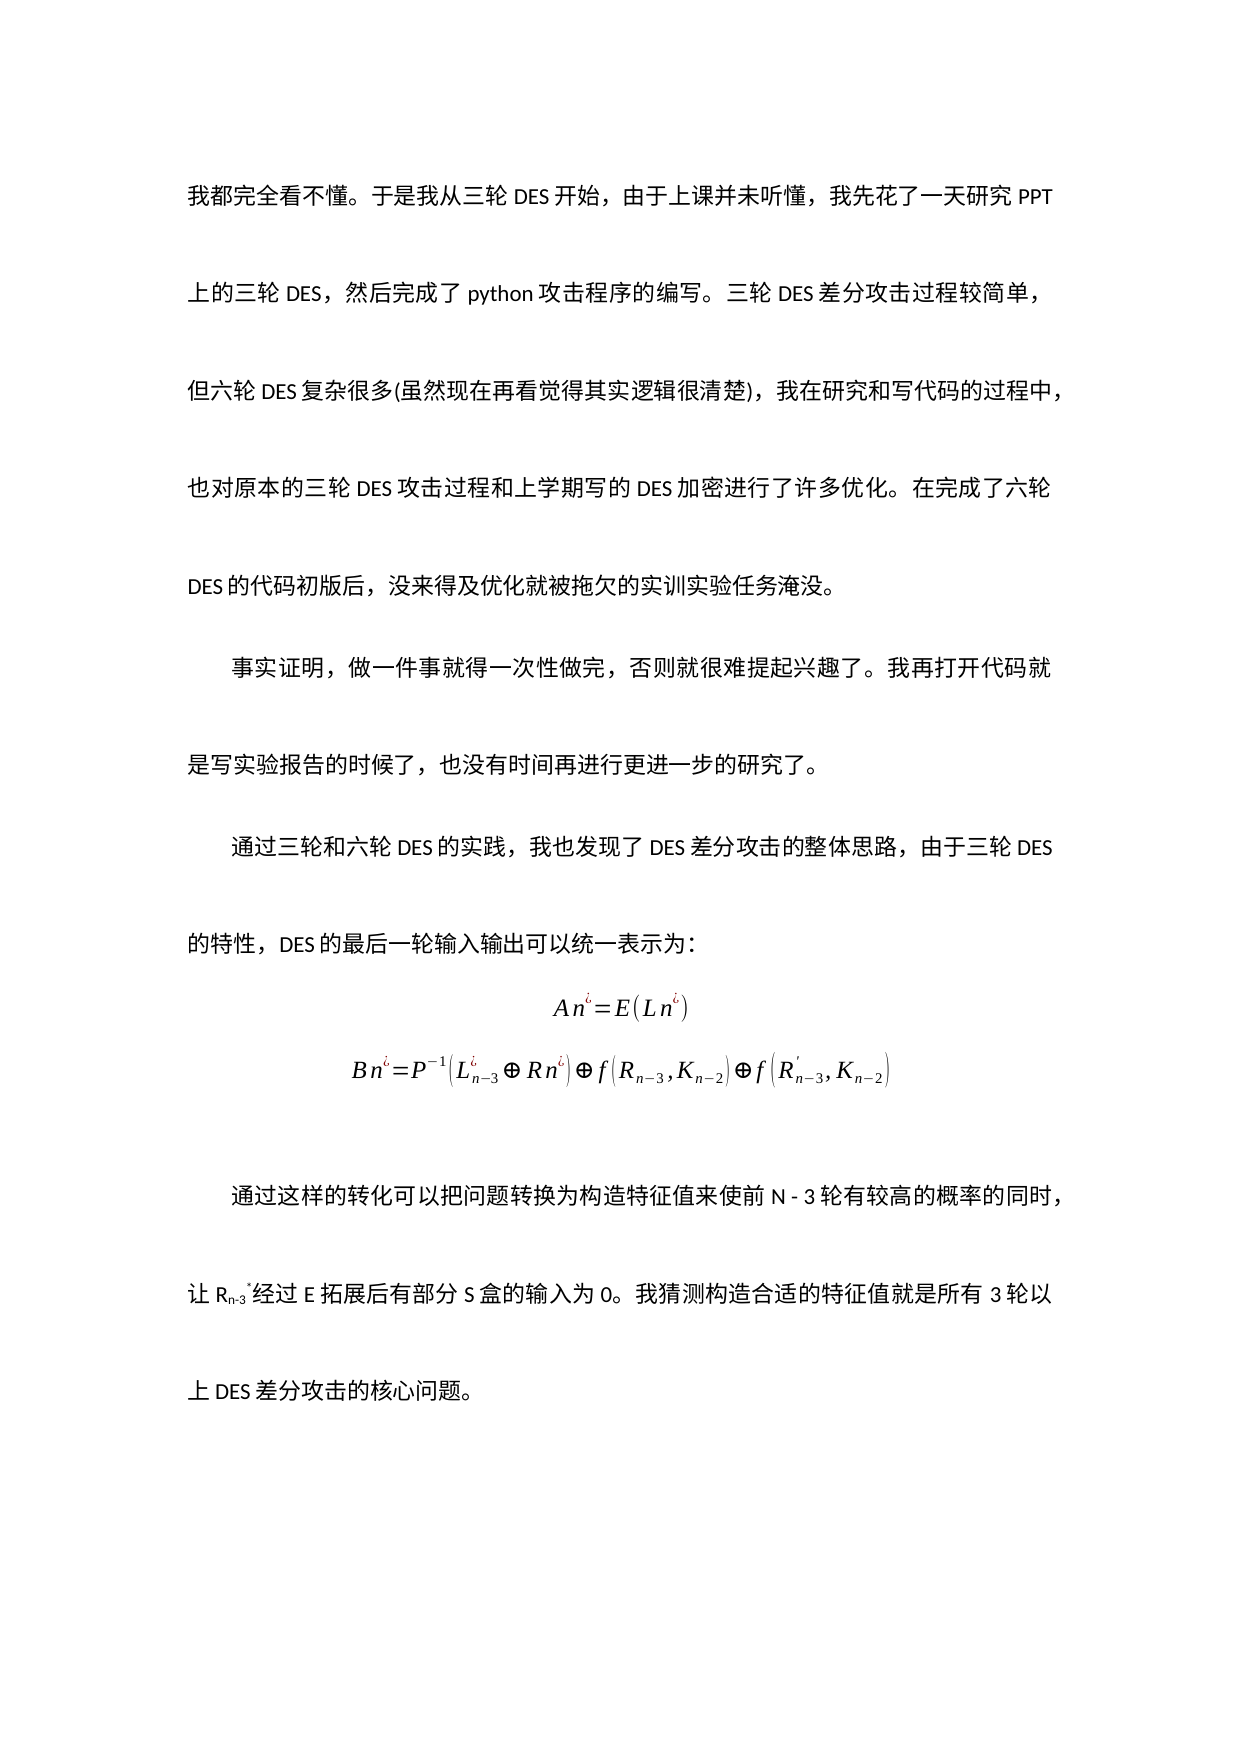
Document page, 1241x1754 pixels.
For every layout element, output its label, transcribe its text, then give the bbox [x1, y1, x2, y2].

text 事实证明，做一件事就得一次性做完，否则就很难提起兴趣了。我再打开代码就是写实验报告的时候了，也没有时间再进行更进一步的研究了。 [187, 633, 1053, 796]
text 通过三轮和六轮DES的实践，我也发现了DES差分攻击的整体思路，由于三轮DES的特性，DES的最后一轮输入输出可以统一表示为： [187, 813, 1053, 975]
text 通过这样的转化可以把问题转换为构造特征值来使前N - 3轮有较高的概率的同时，让Rn-3*经过E拓展后有部分S盒的输入为0。我猜测构造合适的特征值就是所有3轮以上DES差分攻击的核心问题。 [187, 1162, 1053, 1422]
